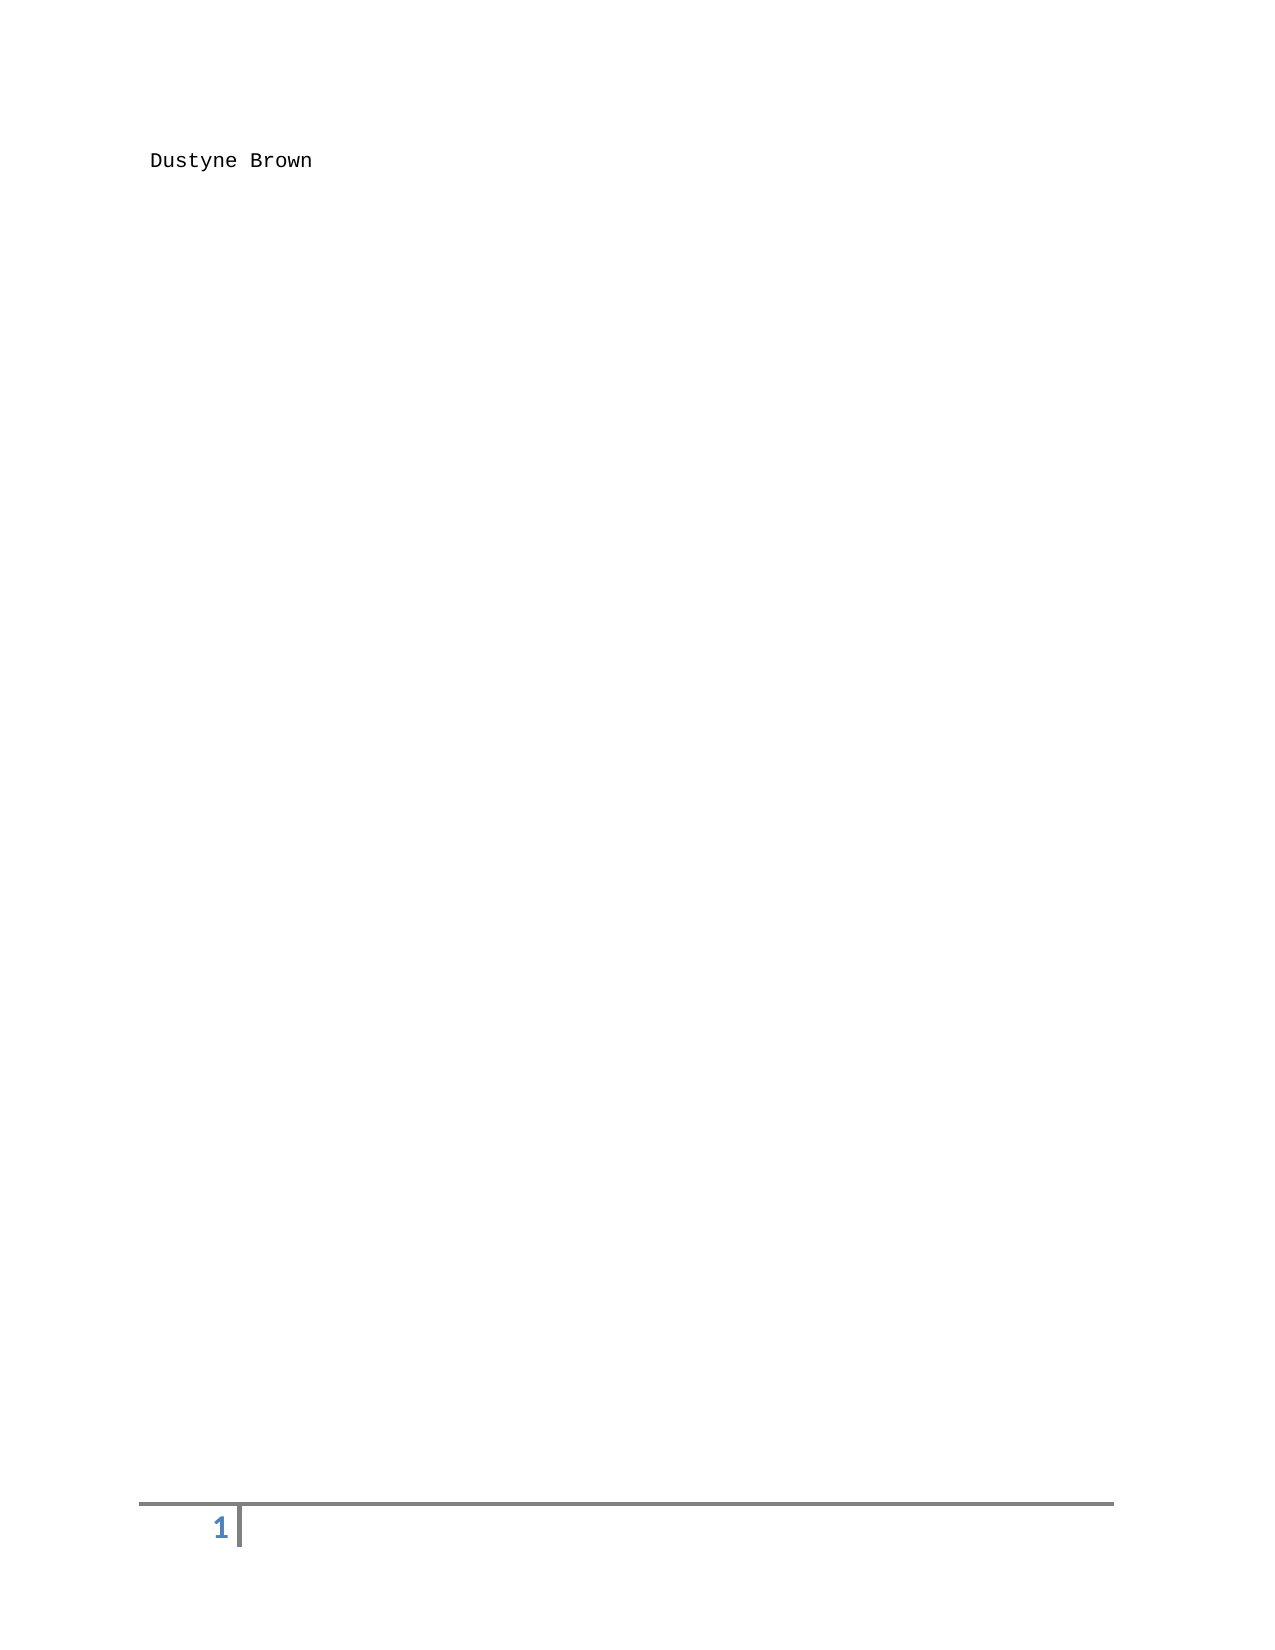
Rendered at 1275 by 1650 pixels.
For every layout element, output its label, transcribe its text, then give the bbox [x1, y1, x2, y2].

text Dustyne Brown [150, 150, 1125, 174]
